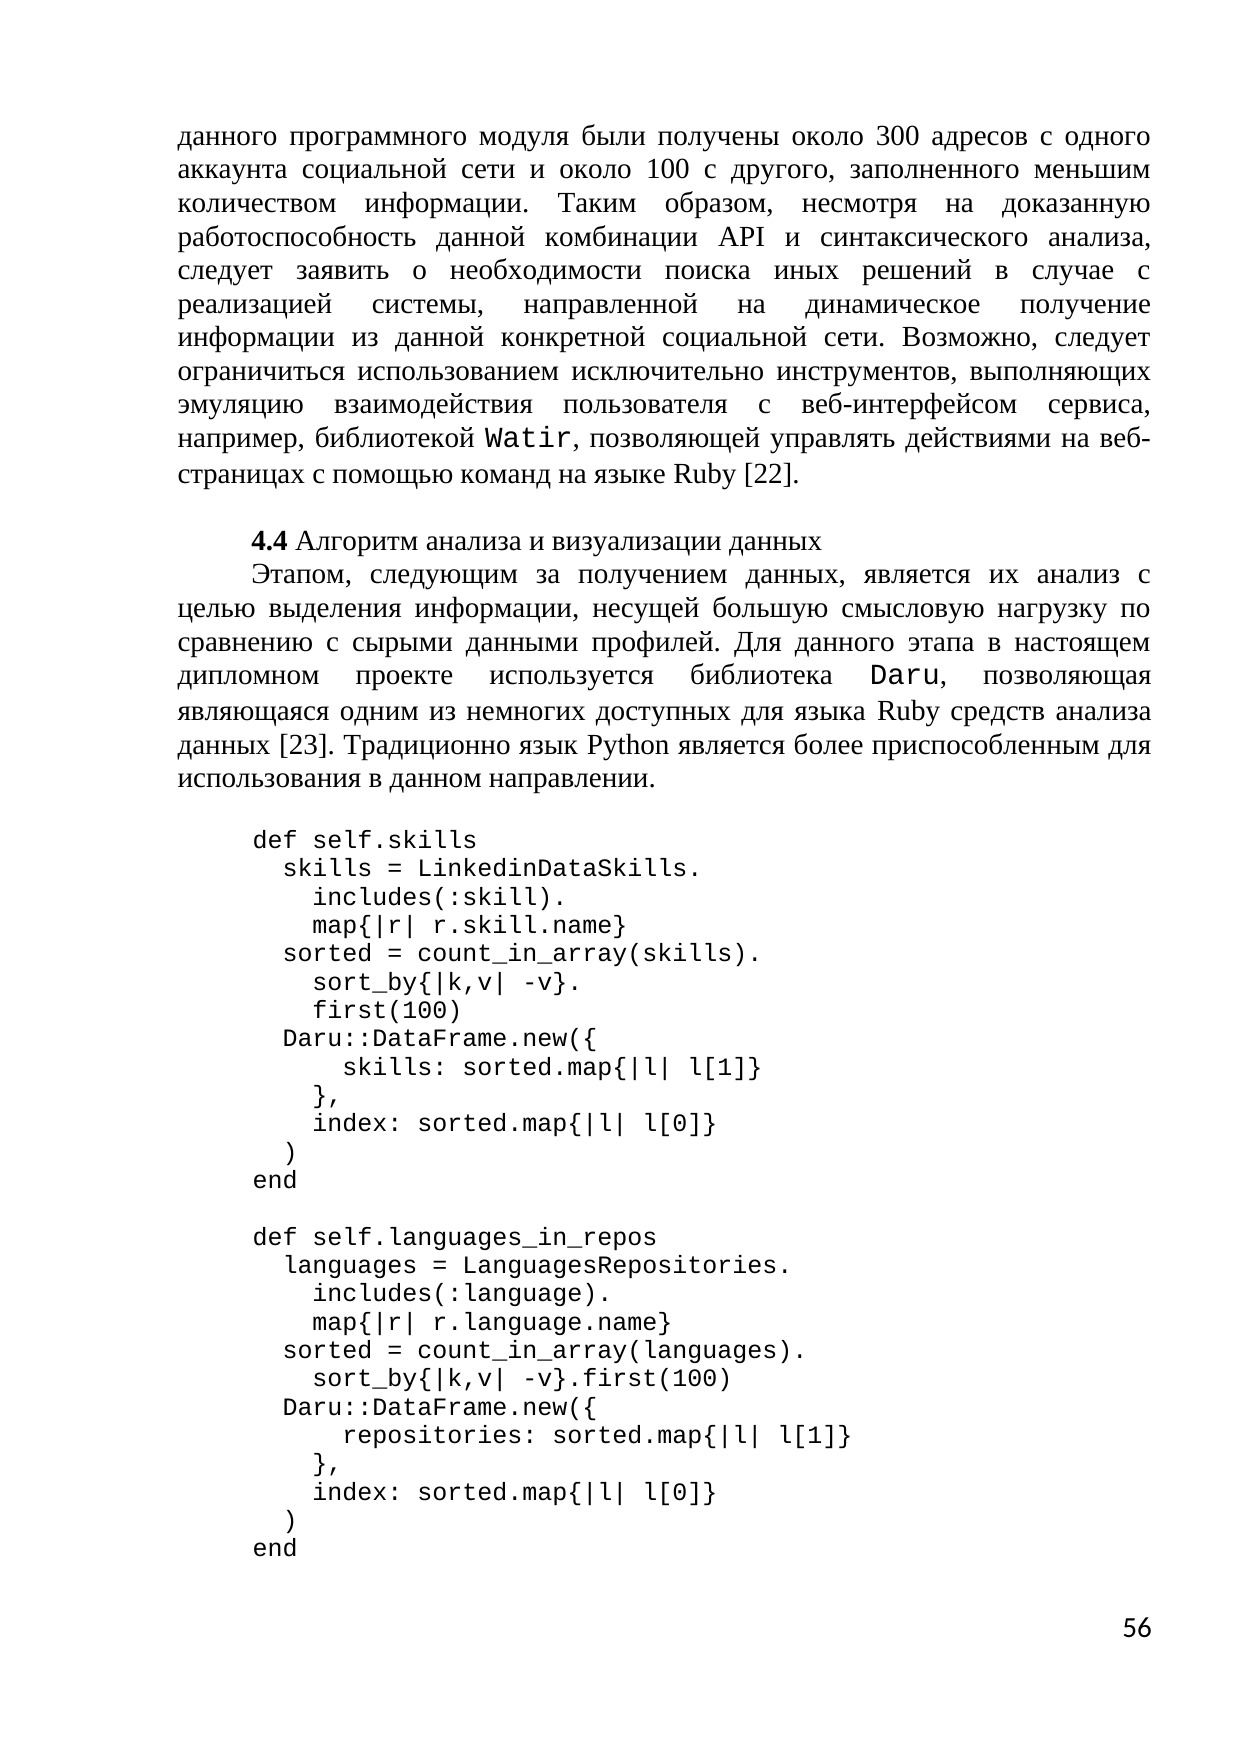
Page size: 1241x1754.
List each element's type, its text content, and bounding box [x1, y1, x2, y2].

text 4.4 Алгоритм анализа и визуализации данных [177, 523, 1152, 557]
text includes(:language). [177, 1281, 1152, 1309]
text map{|r| r.skill.name} [177, 912, 1152, 941]
text map{|r| r.language.name} [177, 1309, 1152, 1337]
text ) [177, 1139, 1152, 1167]
text repositories: sorted.map{|l| l[1]} [177, 1422, 1152, 1451]
text }, [177, 1451, 1152, 1479]
text }, [177, 1082, 1152, 1111]
text first(100) [177, 997, 1152, 1026]
text index: sorted.map{|l| l[0]} [177, 1111, 1152, 1139]
text def self.languages_in_repos [177, 1224, 1152, 1252]
text sorted = count_in_array(languages). [177, 1337, 1152, 1366]
text languages = LanguagesRepositories. [177, 1252, 1152, 1281]
text Daru::DataFrame.new({ [177, 1026, 1152, 1054]
text skills: sorted.map{|l| l[1]} [177, 1054, 1152, 1082]
text end [177, 1536, 1152, 1564]
text end [177, 1167, 1152, 1196]
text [177, 118, 1152, 489]
text sorted = count_in_array(skills). [177, 941, 1152, 969]
text sort_by{|k,v| -v}. [177, 969, 1152, 997]
text def self.skills [177, 827, 1152, 856]
text Этапом, следующим за получением данных, является их анализ с целью выделения информации, несущей большую смысловую нагрузку по сравнению с сырыми данными профилей. Для данного этапа в настоящем дипломном проекте используется библиотека Daru, позволяющая являющаяся одним из немногих доступных для языка Ruby средств анализа данных [23]. Традиционно язык Python является более приспособленным для использования в данном направлении. [177, 557, 1152, 794]
text index: sorted.map{|l| l[0]} [177, 1479, 1152, 1507]
text Daru::DataFrame.new({ [177, 1394, 1152, 1422]
text includes(:skill). [177, 884, 1152, 912]
text skills = LinkedinDataSkills. [177, 856, 1152, 884]
text ) [177, 1507, 1152, 1536]
text sort_by{|k,v| -v}.first(100) [177, 1366, 1152, 1394]
